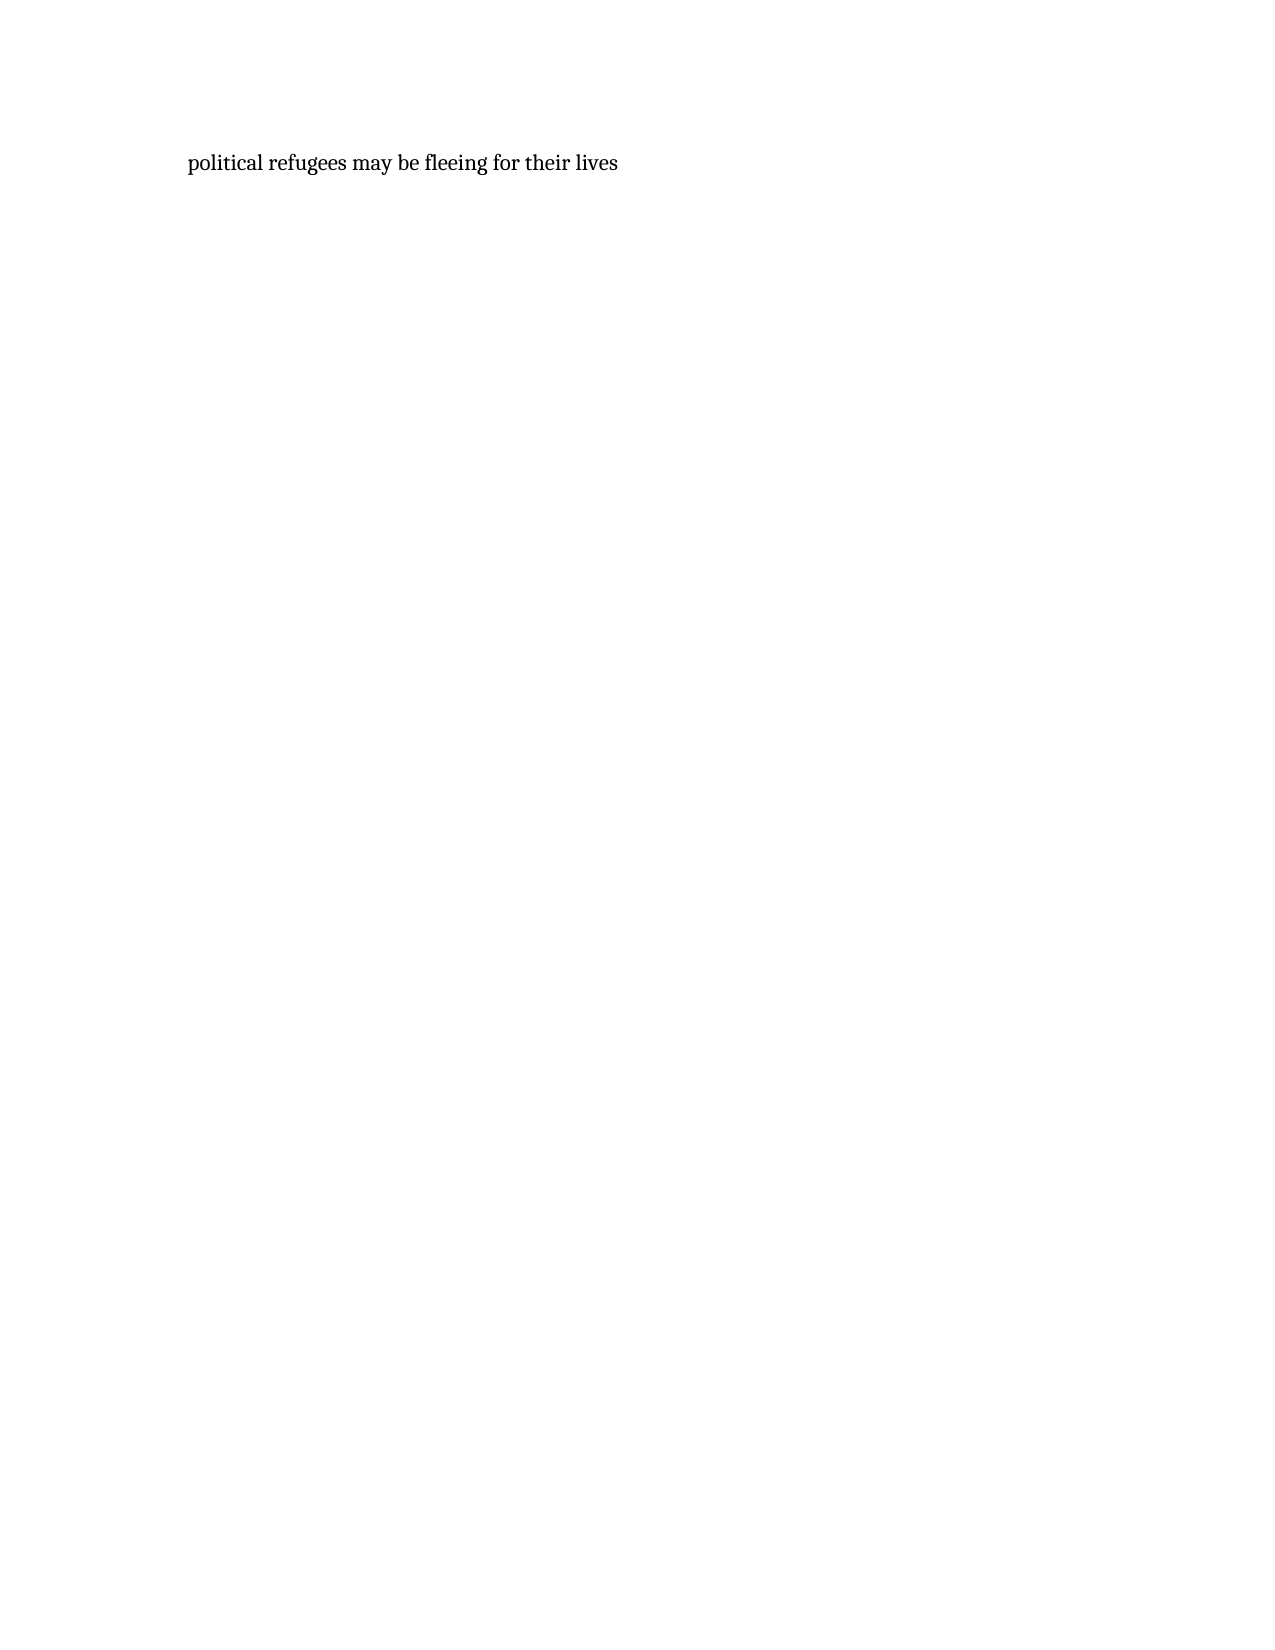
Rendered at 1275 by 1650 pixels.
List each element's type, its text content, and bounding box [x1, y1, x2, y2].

text political refugees may be fleeing for their lives [187, 150, 1087, 176]
